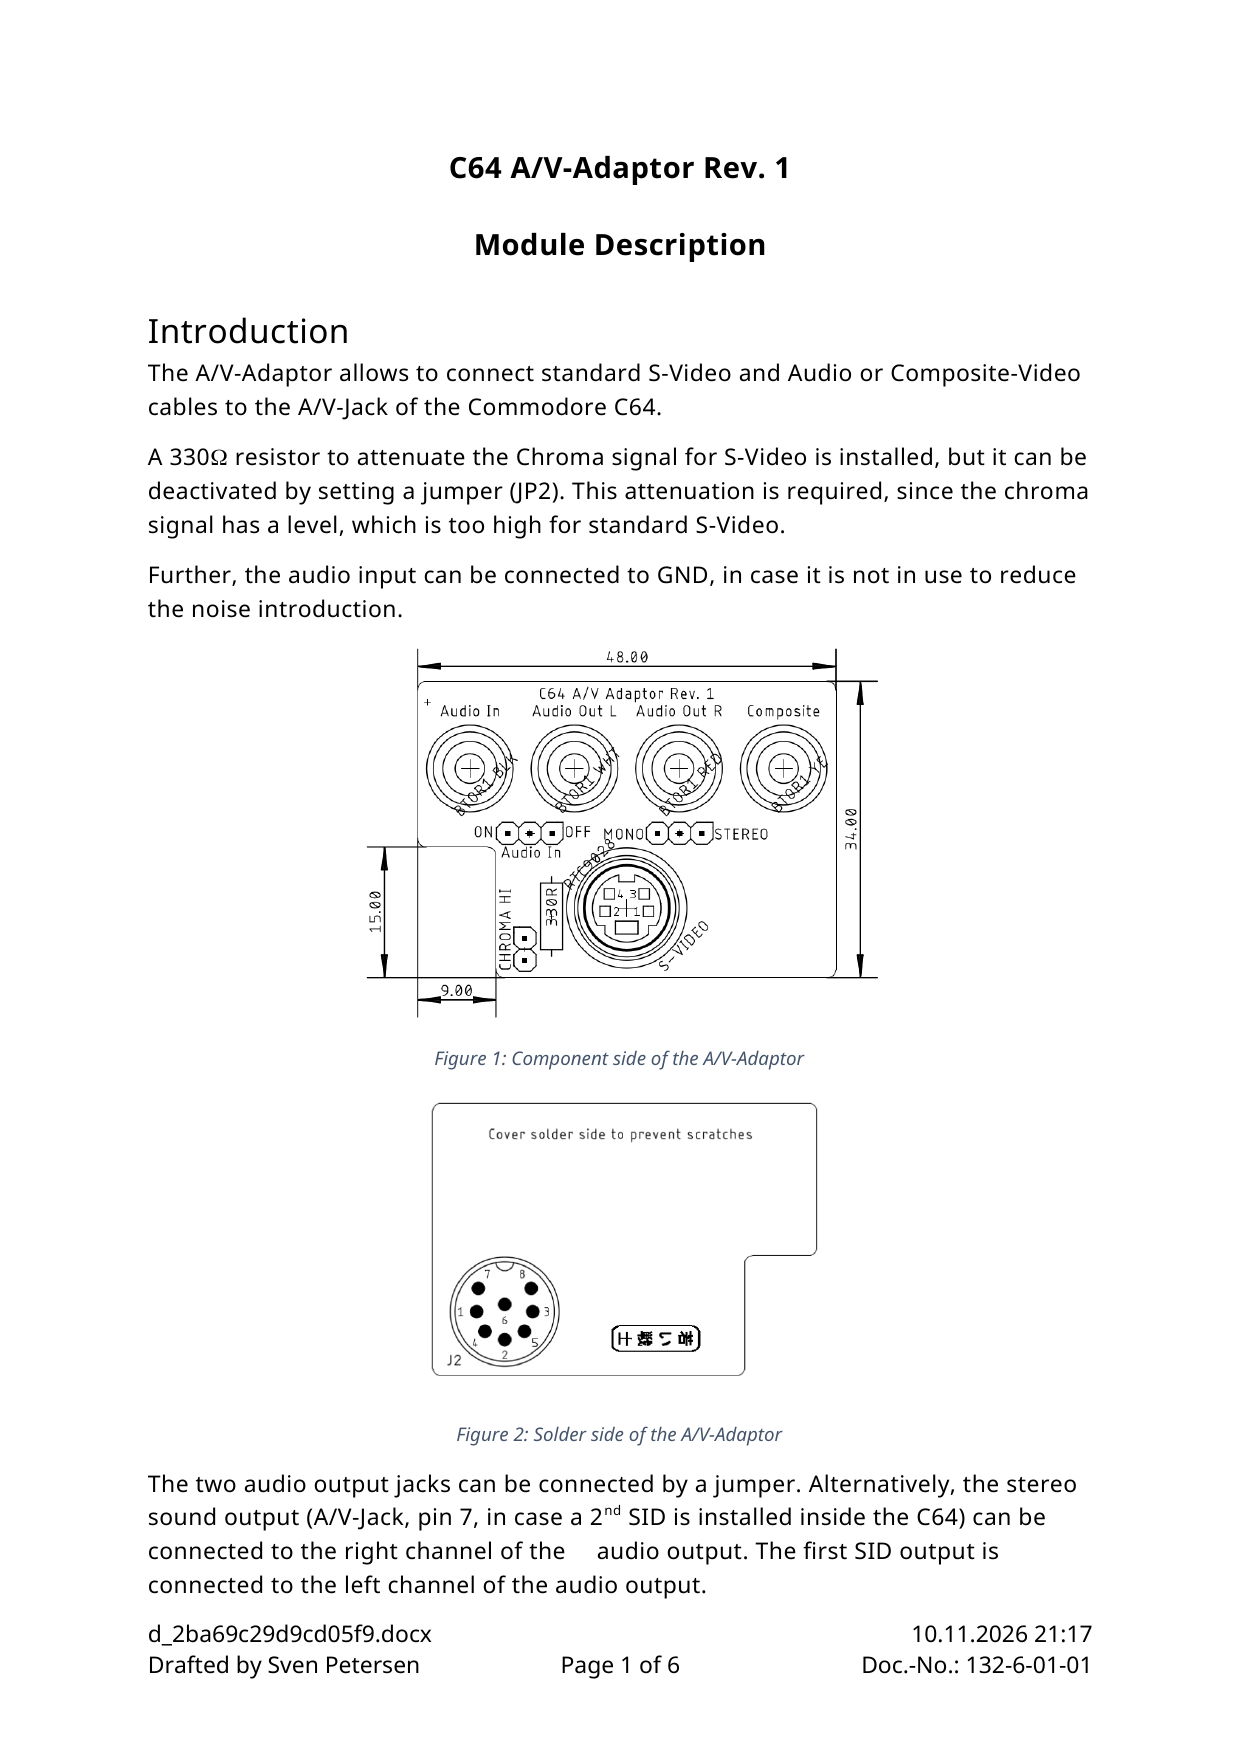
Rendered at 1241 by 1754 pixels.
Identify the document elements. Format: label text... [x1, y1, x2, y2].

text Further, the audio input can be connected to GND, in case it is not in use to reduce the noise introduction. [148, 559, 1093, 624]
text The two audio output jacks can be connected by a jumper. Alternatively, the stereo sound output (A/V-Jack, pin 7, in case a 2nd SID is installed inside the C64) can be connected to the right channel of the audio output. The first SID output is connected to the left channel of the audio output. [148, 1467, 1093, 1600]
picture [355, 643, 885, 1027]
text A 330 resistor to attenuate the Chroma signal for S-Video is installed, but it can be deactivated by setting a jumper (JP2). This attenuation is required, since the chroma signal has a level, which is too high for standard S-Video. [148, 441, 1093, 540]
text C64 A/V-Adaptor Rev. 1 [148, 148, 1093, 187]
text Module Description [148, 224, 1093, 263]
picture [406, 1092, 835, 1402]
text Figure 1: Component side of the A/V-Adaptor [148, 1046, 1093, 1071]
text Figure 2: Solder side of the A/V-Adaptor [148, 1421, 1093, 1447]
text The A/V-Adaptor allows to connect standard S-Video and Audio or Composite-Video cables to the A/V-Jack of the Commodore C64. [148, 357, 1093, 422]
subtitle Introduction [148, 308, 1093, 354]
